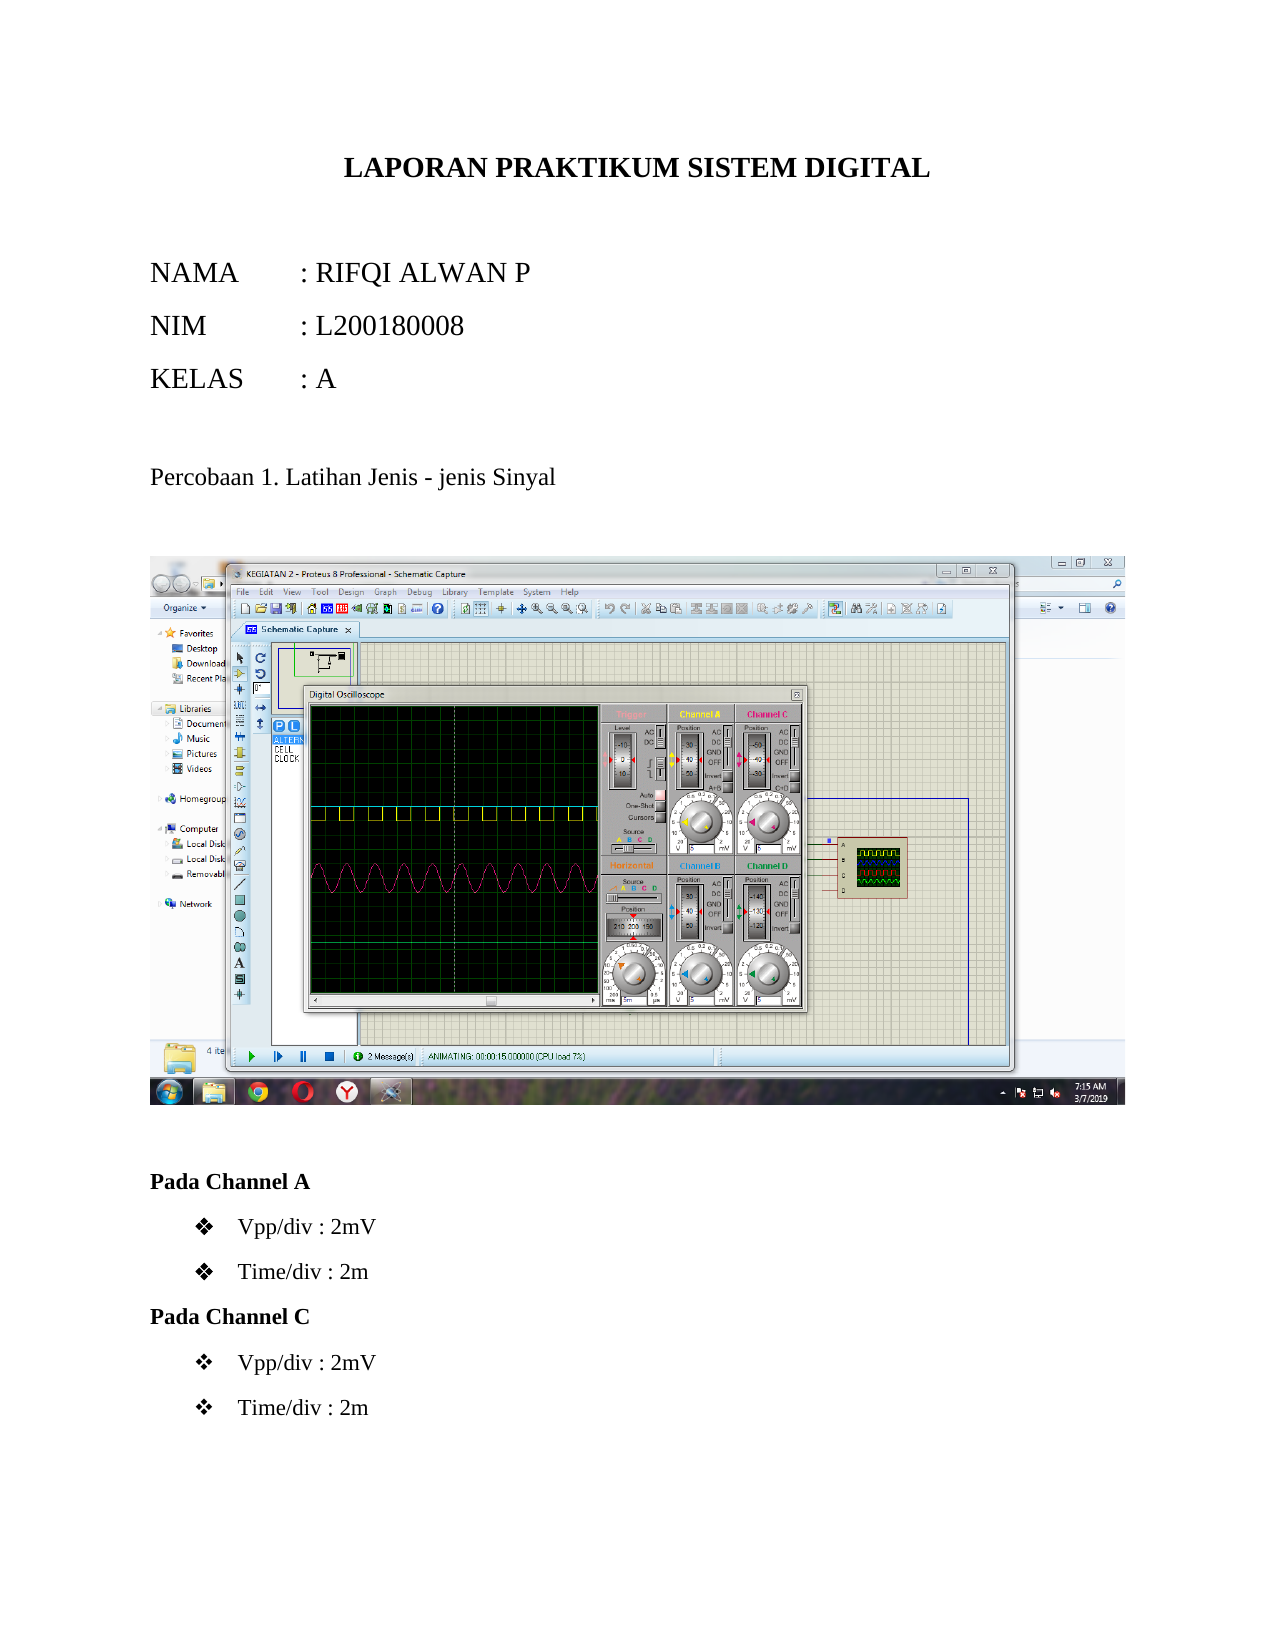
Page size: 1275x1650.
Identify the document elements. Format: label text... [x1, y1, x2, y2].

text NAMA : RIFQI ALWAN P [150, 256, 1125, 289]
text NIM : L200180008 [150, 308, 1125, 342]
text Percobaan 1. Latihan Jenis - jenis Sinyal [150, 462, 1125, 491]
list Vpp/div : 2mV [194, 1213, 1125, 1239]
list Pada Channel C [150, 1303, 1125, 1330]
list Vpp/div : 2mV [194, 1348, 1125, 1375]
text KELAS : A [150, 361, 1125, 395]
list Time/div : 2m [194, 1394, 1125, 1420]
text Pada Channel A [150, 1168, 1125, 1194]
picture [150, 556, 1125, 1105]
text LAPORAN PRAKTIKUM SISTEM DIGITAL [150, 150, 1125, 183]
list Time/div : 2m [194, 1258, 1125, 1285]
